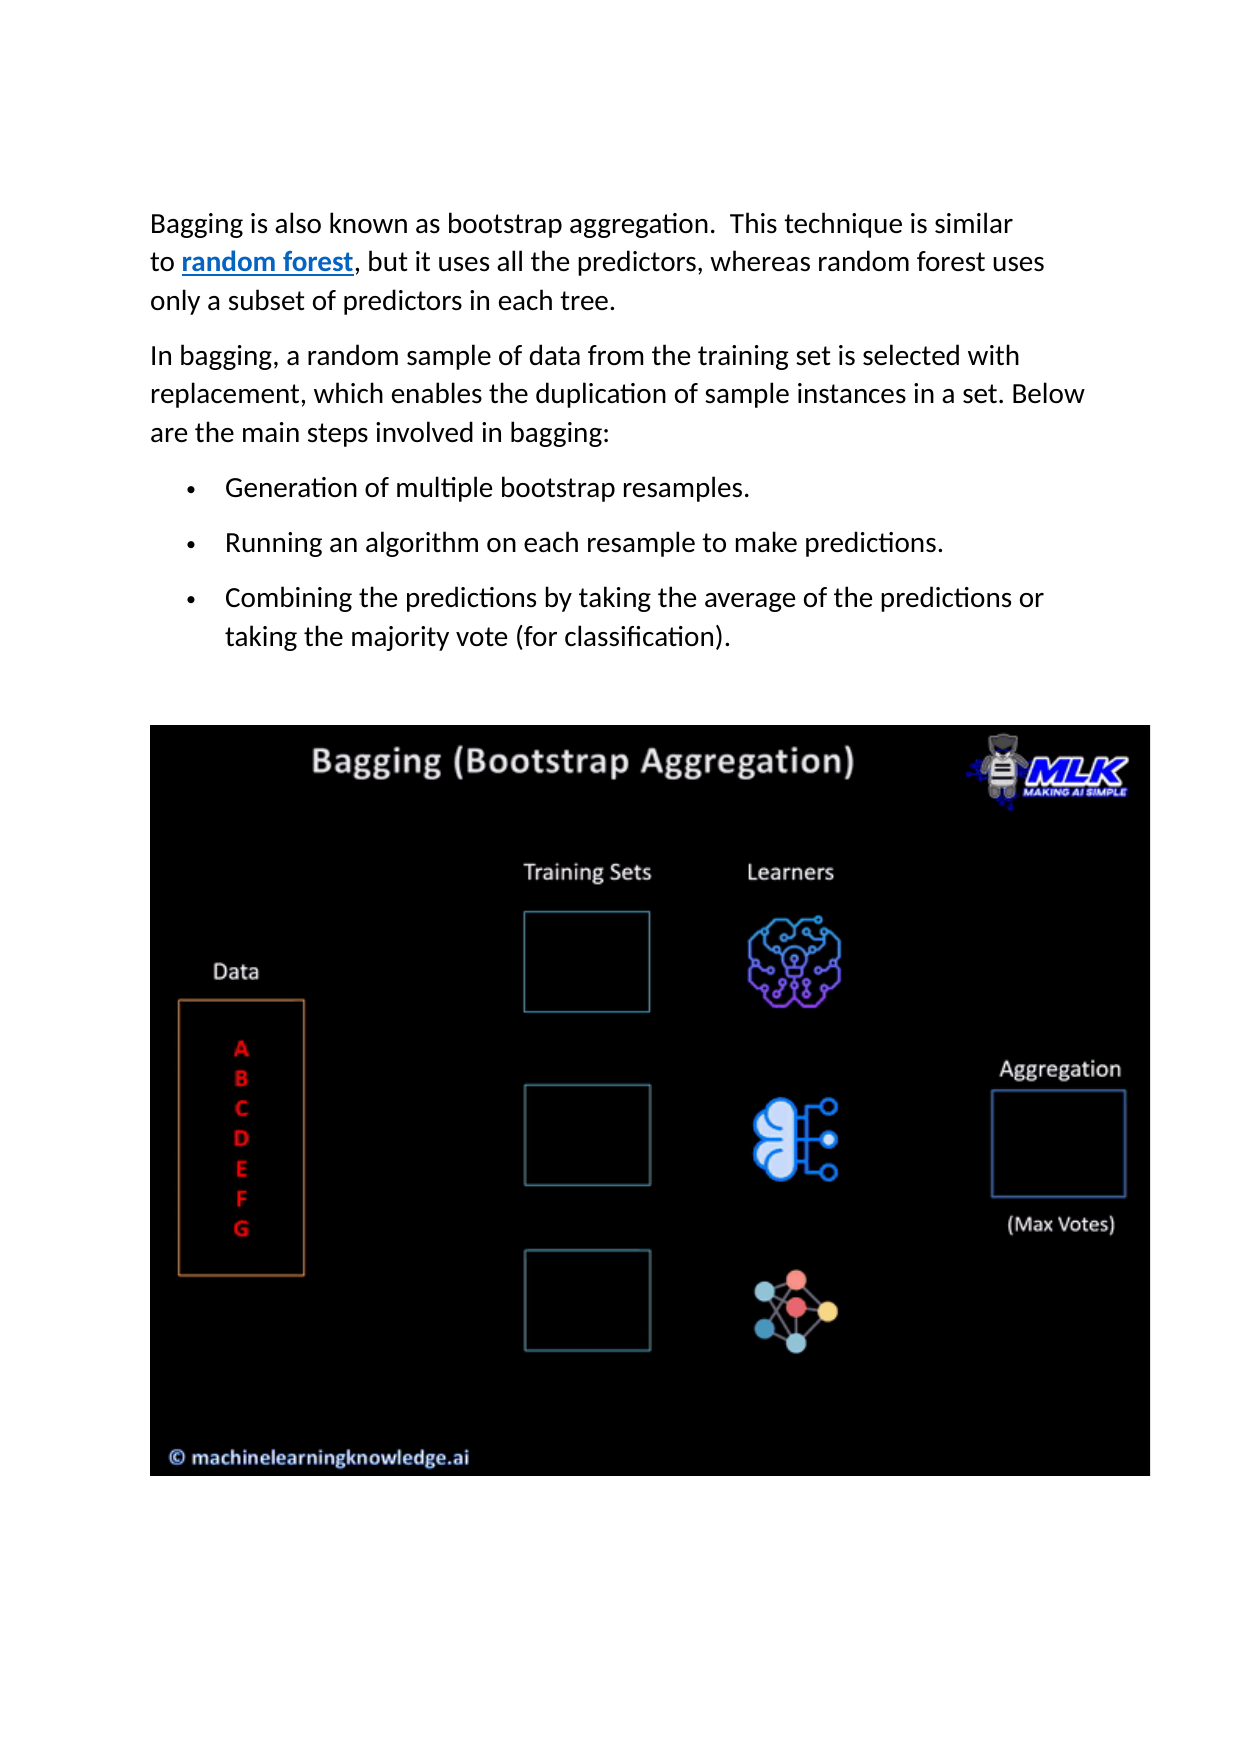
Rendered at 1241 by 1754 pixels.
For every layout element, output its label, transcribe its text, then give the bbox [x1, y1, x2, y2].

picture [150, 725, 1150, 1476]
text In bagging, a random sample of data from the training set is selected with replacement, which enables the duplication of sample instances in a set. Below are the main steps involved in bagging: [150, 337, 1090, 449]
list Combining the predictions by taking the average of the predictions or taking the majority vote (for classification). [187, 579, 1090, 653]
text Bagging is also known as bootstrap aggregation. This technique is similar to random forest, but it uses all the predictors, whereas random forest uses only a subset of predictors in each tree. [150, 205, 1090, 318]
list Running an algorithm on each resample to make predictions. [187, 524, 1090, 560]
list Generation of multiple bootstrap resamples. [187, 469, 1090, 505]
